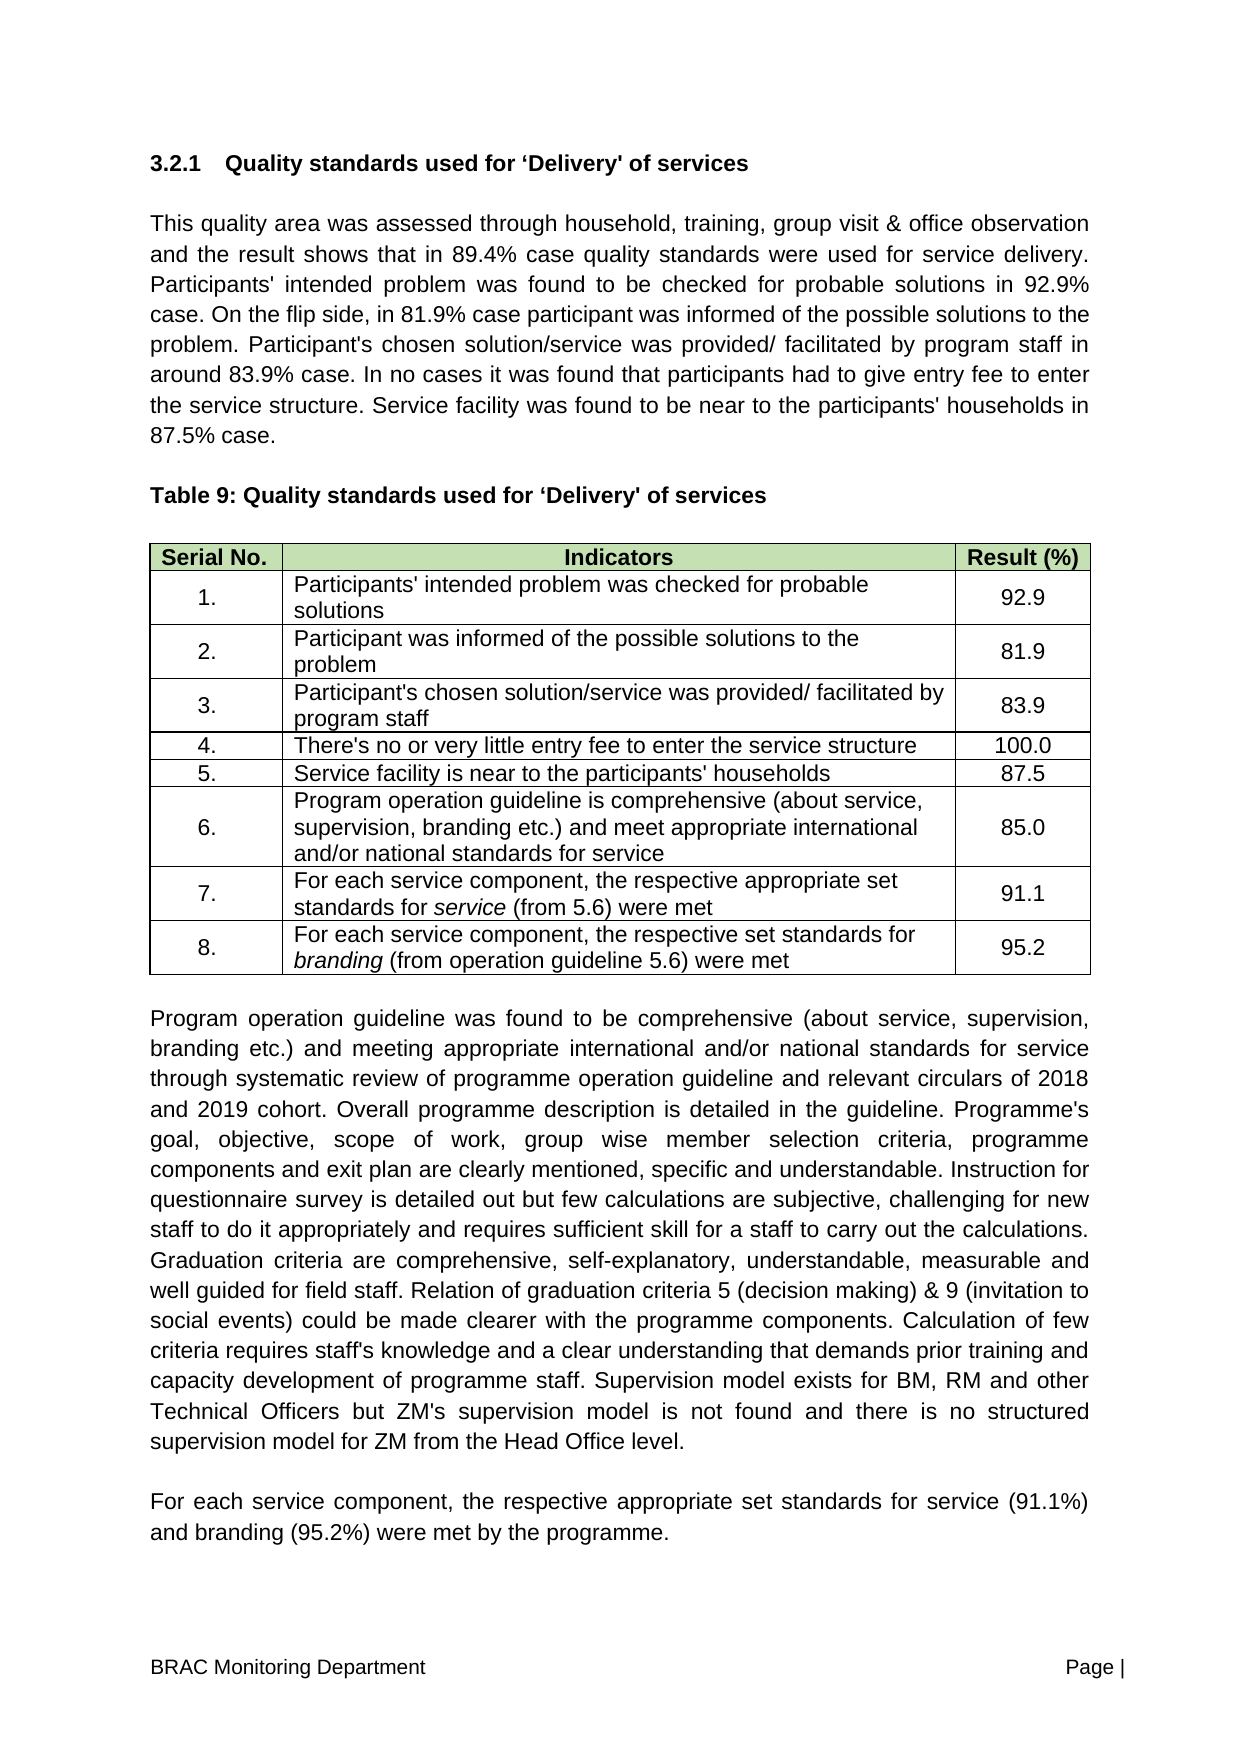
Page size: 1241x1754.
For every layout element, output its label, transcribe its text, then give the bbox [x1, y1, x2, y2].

table_cell 91.1 [956, 867, 1090, 920]
table_cell Participant's chosen solution/service was provided/ facilitated by program staff [283, 679, 955, 731]
table_cell 83.9 [956, 679, 1090, 731]
table_cell Participants' intended problem was checked for probable solutions [283, 571, 955, 624]
table_cell [151, 787, 282, 866]
table_cell [151, 571, 282, 624]
table_cell [151, 625, 282, 678]
table_cell [151, 679, 282, 731]
table_cell [151, 733, 282, 759]
table_cell Service facility is near to the participants' households [283, 760, 955, 786]
text This quality area was assessed through household, training, group visit & office observation and the result shows that in 89.4% case quality standards were used for service delivery. Participants' intended problem was found to be checked for probable solutions in 92.9% case. On the flip side, in 81.9% case participant was informed of the possible solutions to the problem. Participant's chosen solution/service was provided/ facilitated by program staff in around 83.9% case. In no cases it was found that participants had to give entry fee to enter the service structure. Service facility was found to be near to the participants' households in 87.5% case. [150, 210, 1090, 448]
table_cell 87.5 [956, 760, 1090, 786]
table_cell 85.0 [956, 787, 1090, 866]
table_header Indicators [283, 544, 955, 570]
table_cell [151, 921, 282, 974]
table_cell [151, 760, 282, 786]
text For each service component, the respective appropriate set standards for service (91.1%) and branding (95.2%) were met by the programme. [150, 1488, 1090, 1545]
table_cell Participant was informed of the possible solutions to the problem [283, 625, 955, 678]
table_cell 95.2 [956, 921, 1090, 974]
table_cell 81.9 [956, 625, 1090, 678]
table_cell Program operation guideline is comprehensive (about service, supervision, branding etc.) and meet appropriate international and/or national standards for service [283, 787, 955, 866]
table_header Serial No. [151, 544, 282, 570]
text 3.2.1 Quality standards used for ‘Delivery' of services [150, 150, 1090, 176]
table_header Result (%) [956, 544, 1090, 570]
text Table 9: Quality standards used for ‘Delivery' of services [150, 482, 1090, 509]
table_cell [151, 867, 282, 920]
text Program operation guideline was found to be comprehensive (about service, supervision, branding etc.) and meeting appropriate international and/or national standards for service through systematic review of programme operation guideline and relevant circulars of 2018 and 2019 cohort. Overall programme description is detailed in the guideline. Programme's goal, objective, scope of work, group wise member selection criteria, programme components and exit plan are clearly mentioned, specific and understandable. Instruction for questionnaire survey is detailed out but few calculations are subjective, challenging for new staff to do it appropriately and requires sufficient skill for a staff to carry out the calculations. Graduation criteria are comprehensive, self-explanatory, understandable, measurable and well guided for field staff. Relation of graduation criteria 5 (decision making) & 9 (invitation to social events) could be made clearer with the programme components. Calculation of few criteria requires staff's knowledge and a clear understanding that demands prior training and capacity development of programme staff. Supervision model exists for BM, RM and other Technical Officers but ZM's supervision model is not found and there is no structured supervision model for ZM from the Head Office level. [150, 1005, 1090, 1454]
table_cell For each service component, the respective set standards for branding (from operation guideline 5.6) were met [283, 921, 955, 974]
table_cell For each service component, the respective appropriate set standards for service (from 5.6) were met [283, 867, 955, 920]
table_cell 92.9 [956, 571, 1090, 624]
table_cell There's no or very little entry fee to enter the service structure [283, 733, 955, 759]
table_cell 100.0 [956, 733, 1090, 759]
